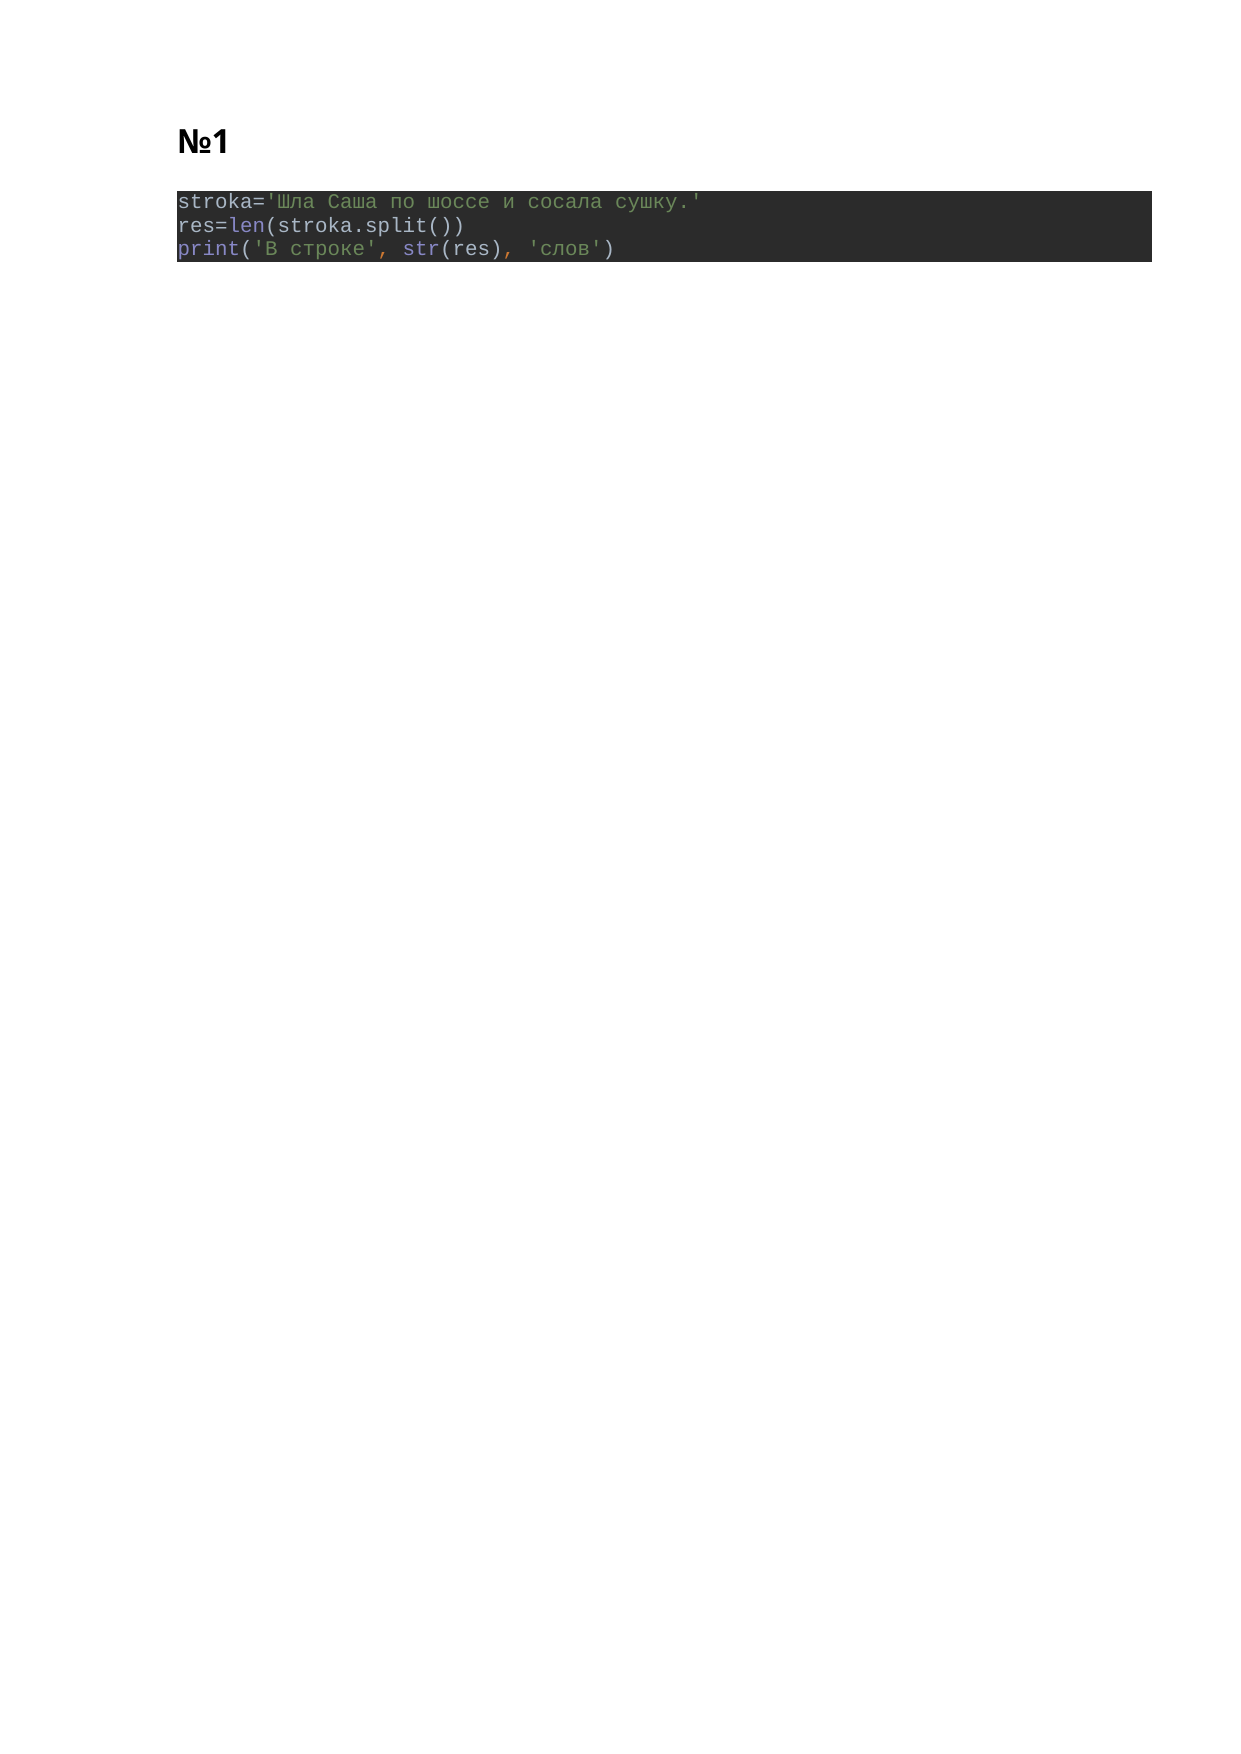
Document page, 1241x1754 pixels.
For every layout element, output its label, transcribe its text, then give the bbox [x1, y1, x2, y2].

text stroka='Шла Саша по шоссе и сосала сушку.' res=len(stroka.split()) print('В строке', str(res), 'слов') [177, 191, 1152, 262]
text №1 [177, 118, 1152, 163]
